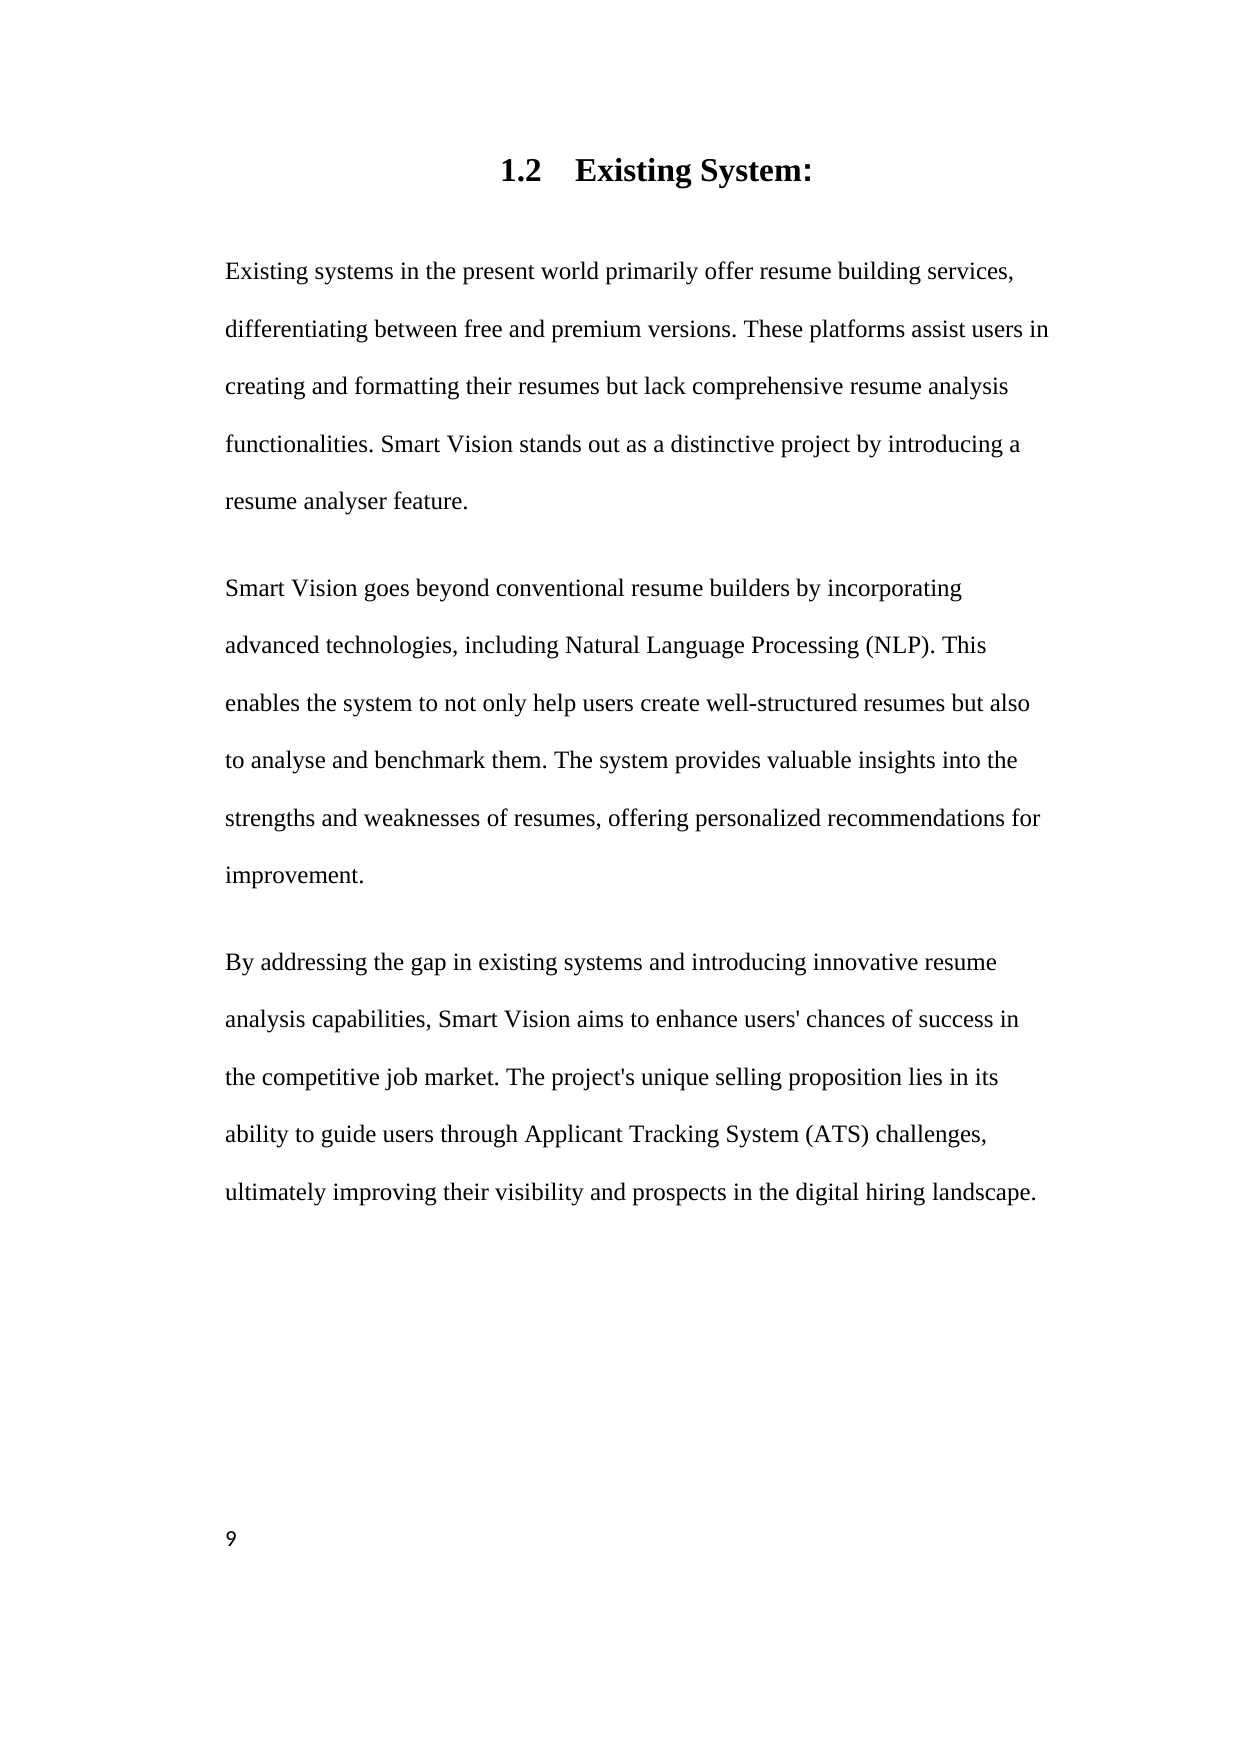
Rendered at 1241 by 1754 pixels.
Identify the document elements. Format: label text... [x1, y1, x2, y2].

text Existing systems in the present world primarily offer resume building services, differentiating between free and premium versions. These platforms assist users in creating and formatting their resumes but lack comprehensive resume analysis functionalities. Smart Vision stands out as a distinctive project by introducing a resume analyser feature. [225, 256, 1052, 515]
text Smart Vision goes beyond conventional resume builders by incorporating advanced technologies, including Natural Language Processing (NLP). This enables the system to not only help users create well-structured resumes but also to analyse and benchmark them. The system provides valuable insights into the strengths and weaknesses of resumes, offering personalized recommendations for improvement. [225, 573, 1052, 889]
text By addressing the gap in existing systems and introducing innovative resume analysis capabilities, Smart Vision aims to enhance users' chances of success in the competitive job market. The project's unique selling proposition lies in its ability to guide users through Applicant Tracking System (ATS) challenges, ultimately improving their visibility and prospects in the digital hiring landscape. [225, 947, 1052, 1206]
list Existing System: [500, 150, 1052, 188]
